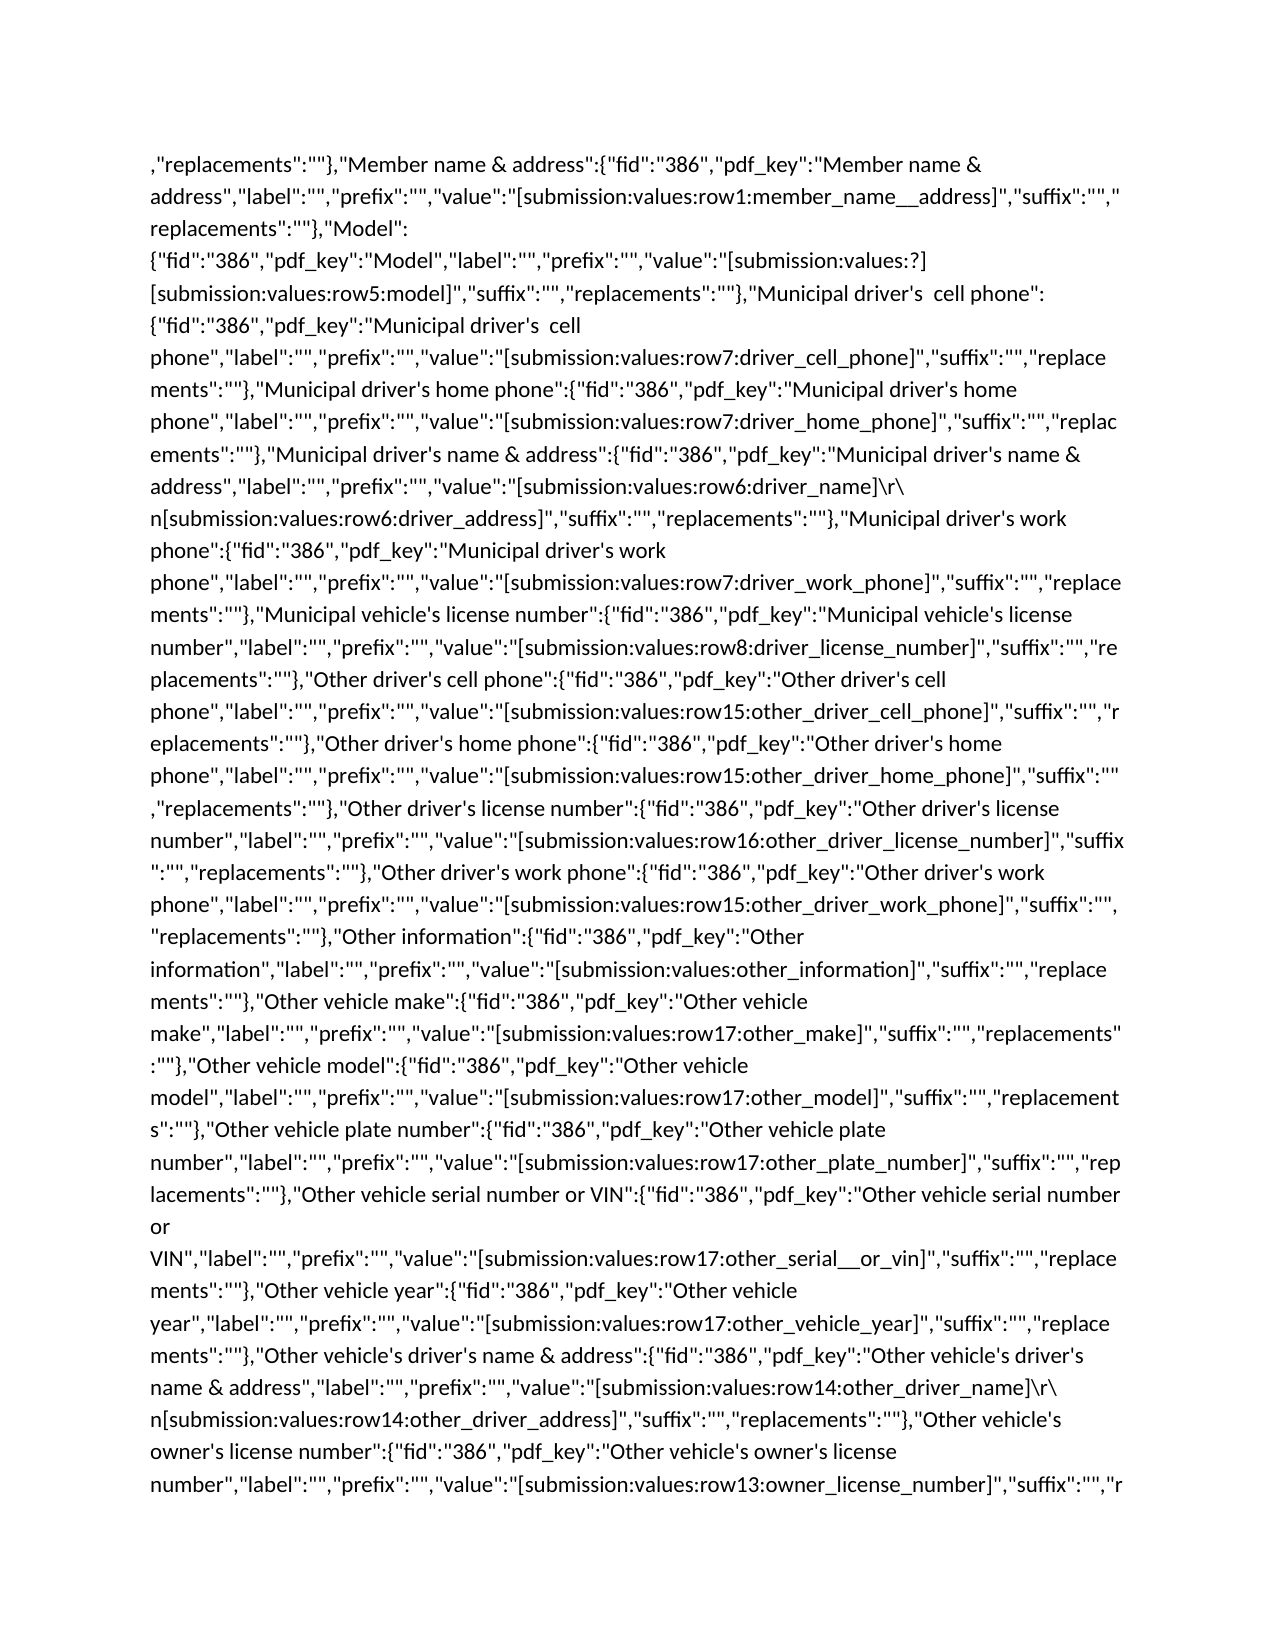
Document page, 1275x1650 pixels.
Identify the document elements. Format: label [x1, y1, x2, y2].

text [150, 150, 1125, 1498]
